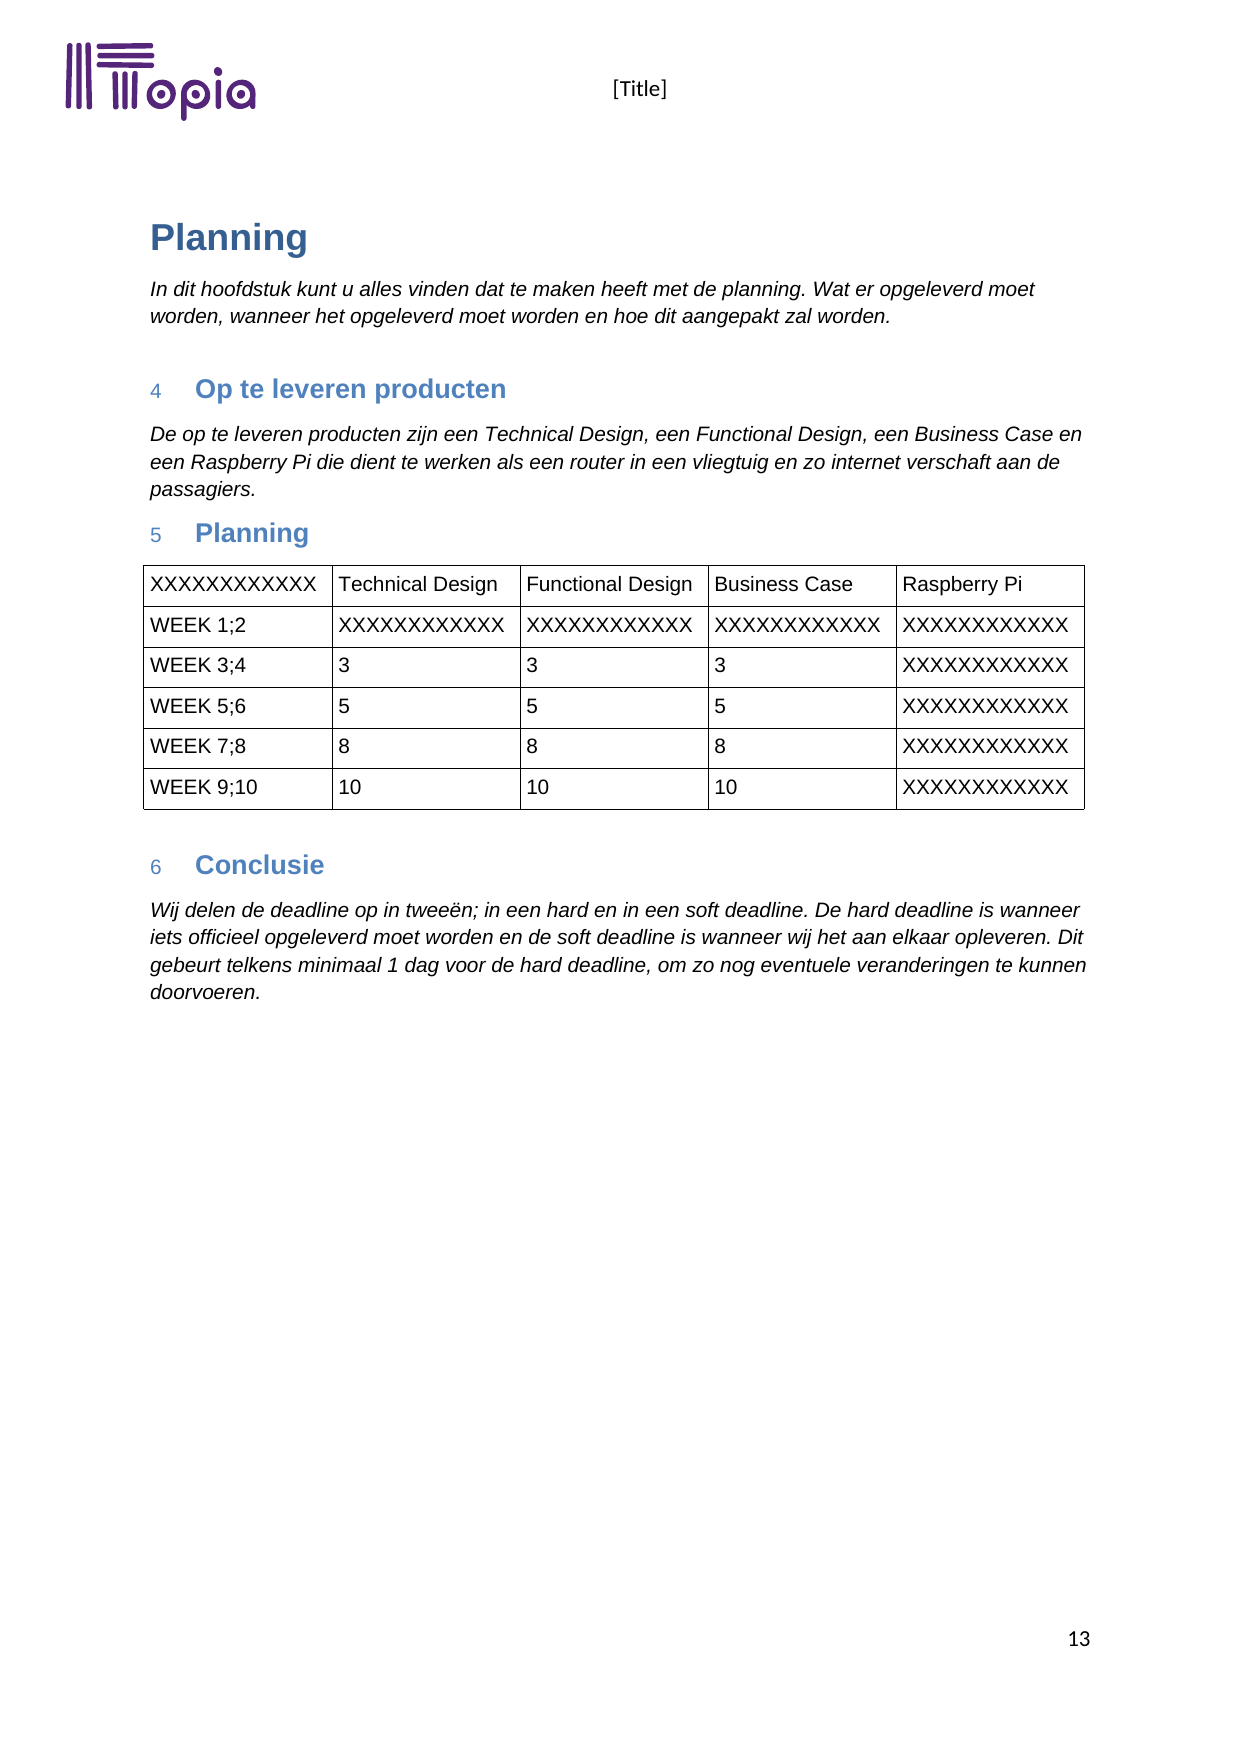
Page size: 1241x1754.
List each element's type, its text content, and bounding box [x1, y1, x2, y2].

table_header Functional Design [521, 566, 708, 606]
table_cell 8 [709, 729, 896, 768]
table_cell WEEK 1;2 [144, 607, 332, 646]
table_cell XXXXXXXXXXXX [521, 607, 708, 646]
table_cell XXXXXXXXXXXX [897, 607, 1084, 646]
table_cell WEEK 3;4 [144, 648, 332, 687]
table_cell XXXXXXXXXXXX [897, 688, 1084, 727]
table_cell XXXXXXXXXXXX [897, 648, 1084, 687]
table_cell 5 [333, 688, 520, 727]
table_cell 3 [333, 648, 520, 687]
table_cell 3 [521, 648, 708, 687]
table_header Technical Design [333, 566, 520, 606]
table_cell WEEK 7;8 [144, 729, 332, 768]
table_cell 10 [333, 769, 520, 808]
text Planning [150, 215, 1090, 258]
table_header Business Case [709, 566, 896, 606]
table_cell XXXXXXXXXXXX [333, 607, 520, 646]
list Planning [150, 517, 1090, 548]
text Wij delen de deadline op in tweeën; in een hard en in een soft deadline. De hard deadline is wanneer iets officieel opgeleverd moet worden en de soft deadline is wanneer wij het aan elkaar opleveren. Dit gebeurt telkens minimaal 1 dag voor de hard deadline, om zo nog eventuele veranderingen te kunnen doorvoeren. [150, 897, 1090, 1004]
text De op te leveren producten zijn een Technical Design, een Functional Design, een Business Case en een Raspberry Pi die dient te werken als een router in een vliegtuig en zo internet verschaft aan de passagiers. [150, 422, 1090, 501]
table_cell XXXXXXXXXXXX [897, 729, 1084, 768]
table_cell 5 [521, 688, 708, 727]
table_header XXXXXXXXXXXX [144, 566, 332, 606]
text In dit hoofdstuk kunt u alles vinden dat te maken heeft met de planning. Wat er opgeleverd moet worden, wanneer het opgeleverd moet worden en hoe dit aangepakt zal worden. [150, 277, 1090, 328]
table_cell 10 [521, 769, 708, 808]
table_cell XXXXXXXXXXXX [709, 607, 896, 646]
table_cell 8 [333, 729, 520, 768]
table_cell 10 [709, 769, 896, 808]
table_cell 3 [709, 648, 896, 687]
table_cell 5 [709, 688, 896, 727]
list Op te leveren producten [150, 373, 1090, 405]
table_cell WEEK 9;10 [144, 769, 332, 808]
table_cell WEEK 5;6 [144, 688, 332, 727]
table_cell XXXXXXXXXXXX [897, 769, 1084, 808]
list Conclusie [150, 849, 1090, 880]
table_header Raspberry Pi [897, 566, 1084, 606]
table_cell 8 [521, 729, 708, 768]
